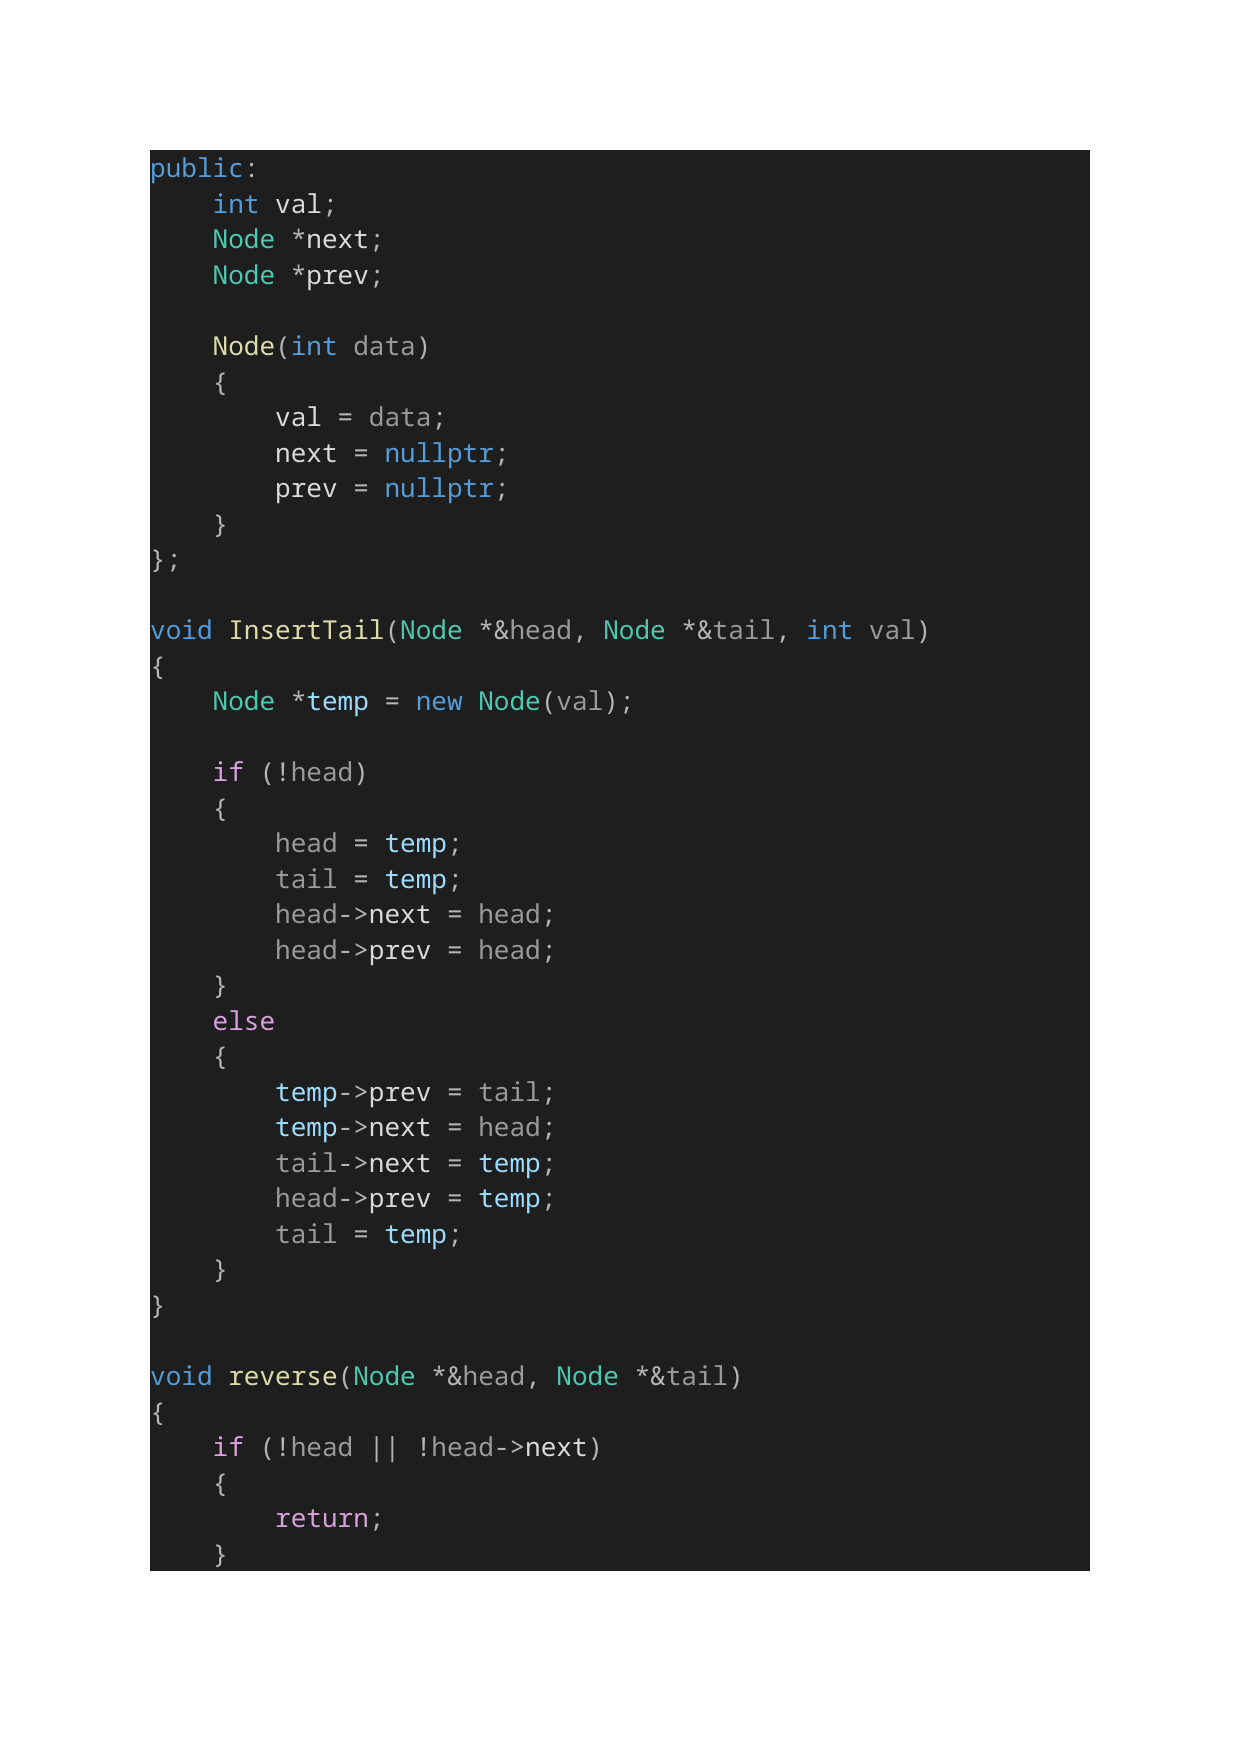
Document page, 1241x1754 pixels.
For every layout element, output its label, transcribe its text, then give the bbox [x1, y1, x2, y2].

text void reverse(Node *&head, Node *&tail) [150, 1358, 1090, 1393]
text prev = nullptr; [150, 470, 1090, 505]
text } [150, 1251, 1090, 1287]
text } [150, 1535, 1090, 1571]
text } [150, 967, 1090, 1002]
text head->next = head; [150, 896, 1090, 931]
text { [150, 1038, 1090, 1073]
text { [150, 1393, 1090, 1429]
text { [150, 647, 1090, 683]
text int val; [150, 186, 1090, 221]
text val = data; [150, 399, 1090, 434]
text head->prev = head; [150, 931, 1090, 967]
text Node *temp = new Node(val); [150, 683, 1090, 718]
text }; [150, 541, 1090, 576]
text { [150, 789, 1090, 825]
text Node(int data) [150, 328, 1090, 363]
text tail->next = temp; [150, 1144, 1090, 1180]
text head = temp; [150, 825, 1090, 860]
text void InsertTail(Node *&head, Node *&tail, int val) [150, 612, 1090, 647]
text return; [150, 1500, 1090, 1535]
text public: [150, 150, 1090, 186]
text if (!head) [150, 754, 1090, 789]
text Node *prev; [150, 257, 1090, 292]
text next = nullptr; [150, 434, 1090, 470]
text } [150, 505, 1090, 541]
text else [150, 1002, 1090, 1038]
text if (!head || !head->next) [150, 1429, 1090, 1464]
text tail = temp; [150, 860, 1090, 896]
text tail = temp; [150, 1216, 1090, 1251]
text head->prev = temp; [150, 1180, 1090, 1216]
text temp->prev = tail; [150, 1073, 1090, 1109]
text Node *next; [150, 221, 1090, 257]
text } [150, 1287, 1090, 1322]
text { [150, 363, 1090, 399]
text temp->next = head; [150, 1109, 1090, 1144]
text { [150, 1464, 1090, 1500]
